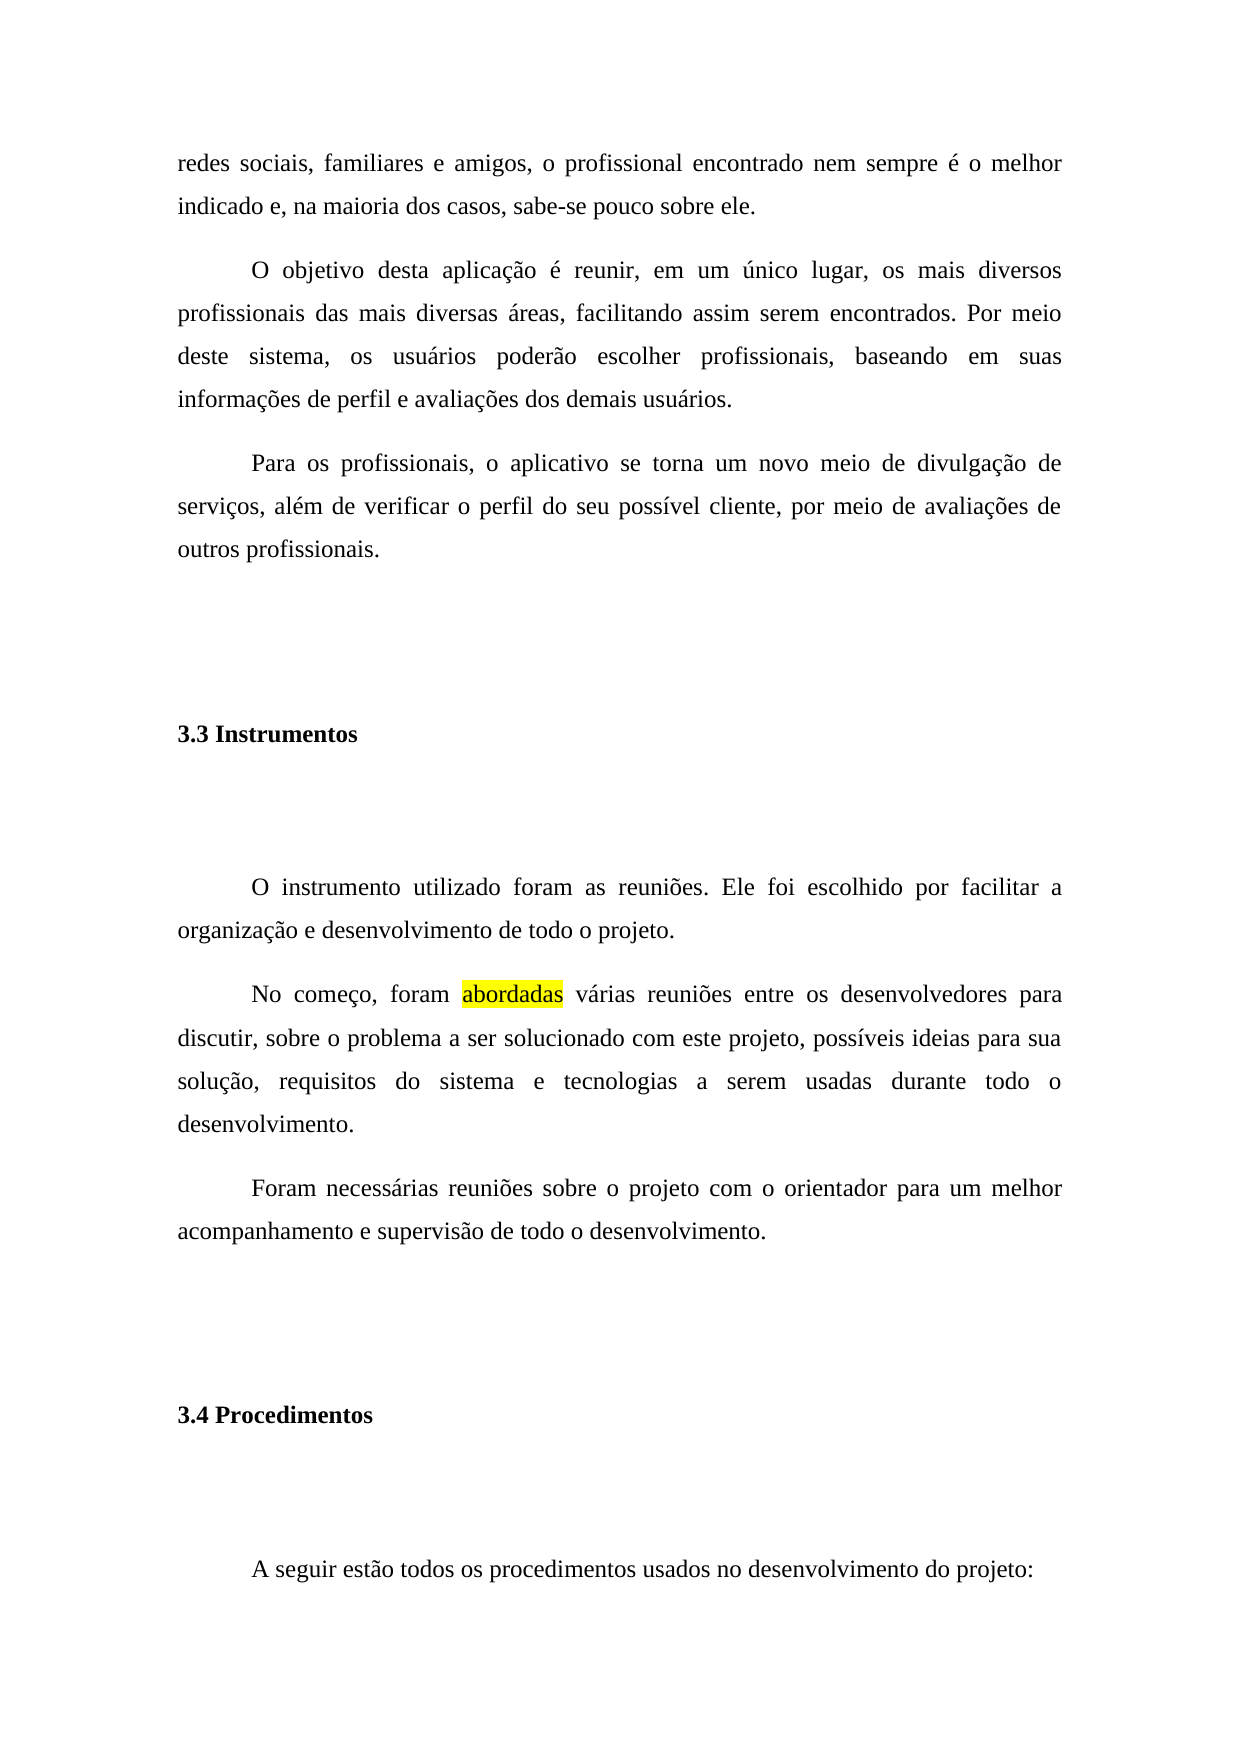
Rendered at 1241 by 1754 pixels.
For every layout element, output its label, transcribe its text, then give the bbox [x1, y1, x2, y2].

text O objetivo desta aplicação é reunir, em um único lugar, os mais diversos profissionais das mais diversas áreas, facilitando assim serem encontrados. Por meio deste sistema, os usuários poderão escolher profissionais, baseando em suas informações de perfil e avaliações dos demais usuários. [177, 255, 1063, 413]
text O instrumento utilizado foram as reuniões. Ele foi escolhido por facilitar a organização e desenvolvimento de todo o projeto. [177, 872, 1063, 944]
text Foram necessárias reuniões sobre o projeto com o orientador para um melhor acompanhamento e supervisão de todo o desenvolvimento. [177, 1173, 1063, 1245]
subtitle 3.3 Instrumentos [177, 719, 1063, 748]
text Para os profissionais, o aplicativo se torna um novo meio de divulgação de serviços, além de verificar o perfil do seu possível cliente, por meio de avaliações de outros profissionais. [177, 448, 1063, 563]
text A seguir estão todos os procedimentos usados no desenvolvimento do projeto: [177, 1554, 1063, 1583]
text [177, 148, 1063, 219]
subtitle 3.4 Procedimentos [177, 1401, 1063, 1429]
text No começo, foram abordadas várias reuniões entre os desenvolvedores para discutir, sobre o problema a ser solucionado com este projeto, possíveis ideias para sua solução, requisitos do sistema e tecnologias a serem usadas durante todo o desenvolvimento. [177, 979, 1063, 1138]
